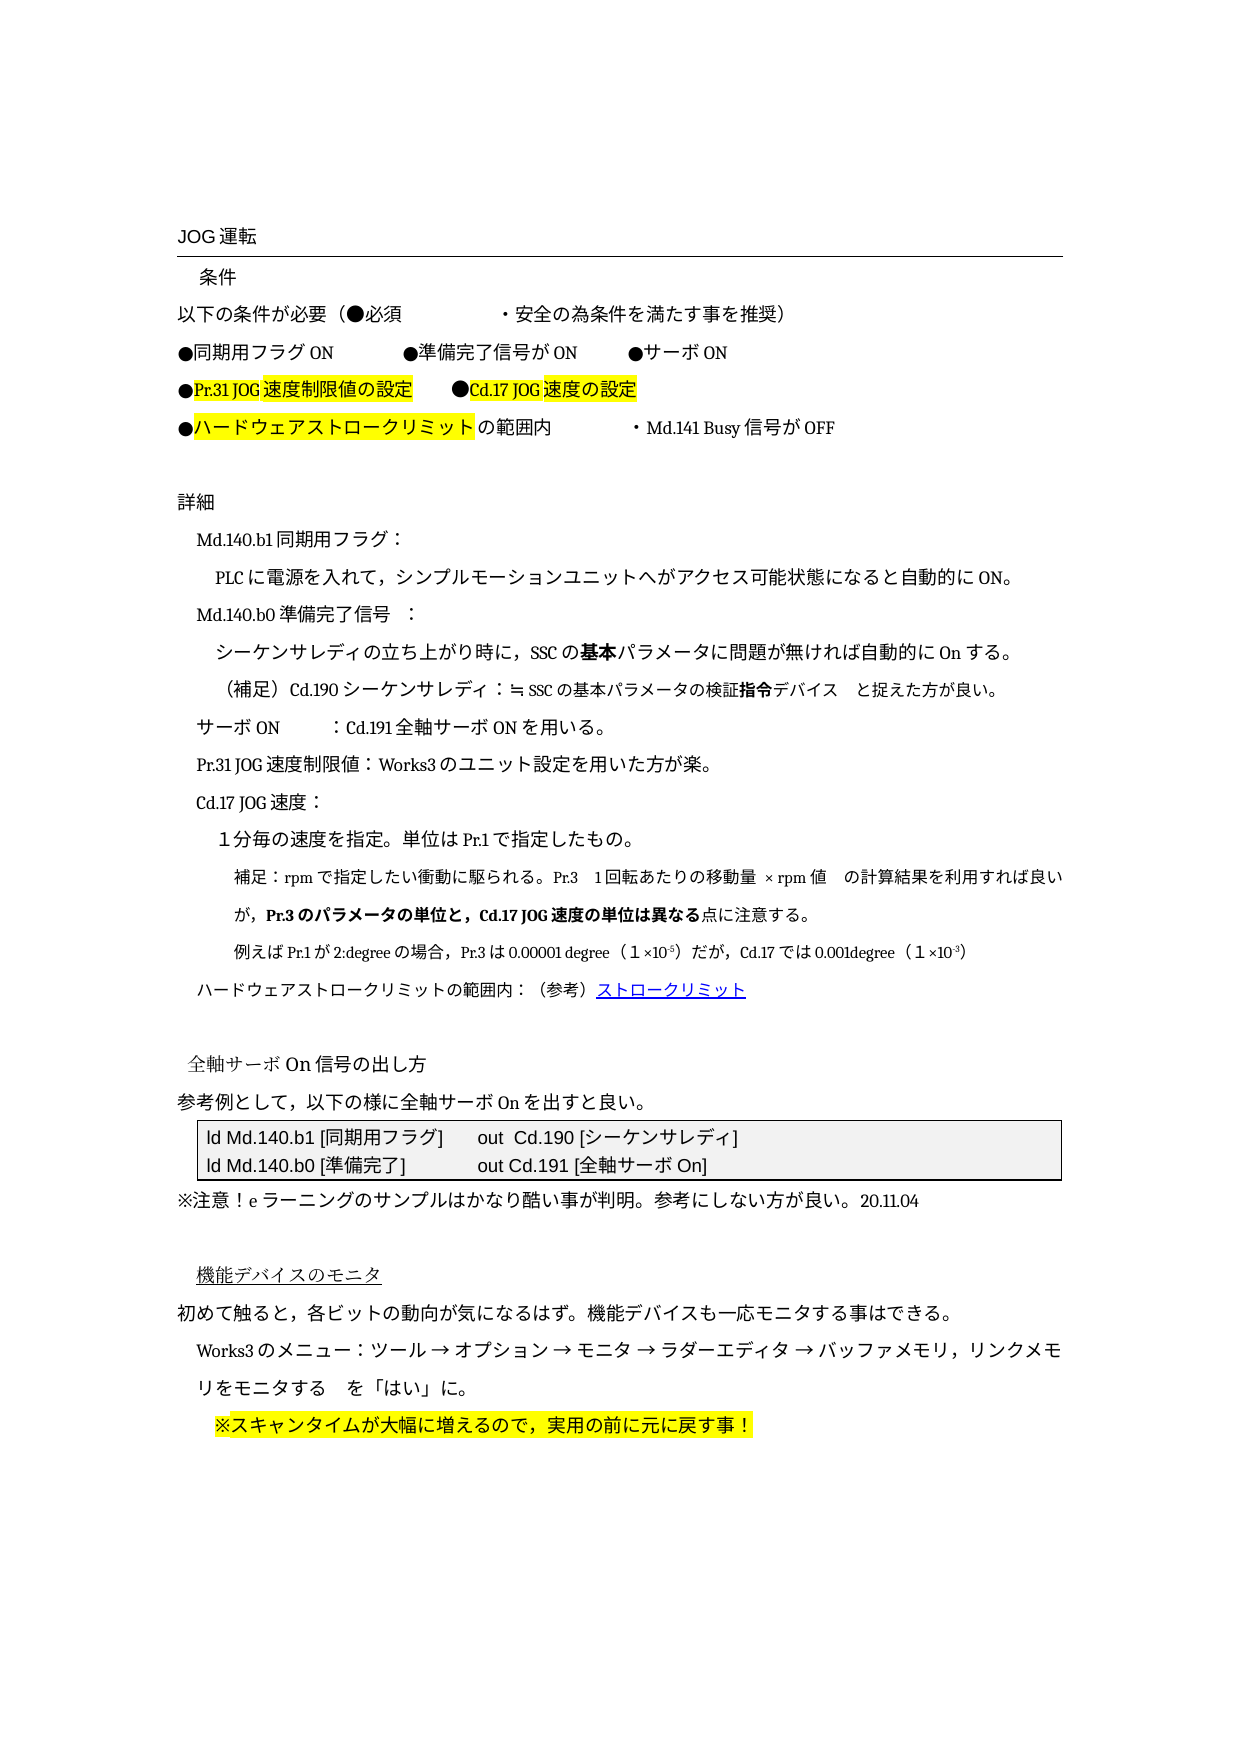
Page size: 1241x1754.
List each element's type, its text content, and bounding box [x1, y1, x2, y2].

text 詳細 [177, 482, 1063, 520]
text ※スキャンタイムが大幅に増えるので，実用の前に元に戻す事！ [215, 1406, 1063, 1443]
subtitle 全軸サーボOn信号の出し方 [188, 1045, 1063, 1082]
text （補足）Cd.190シーケンサレディ：≒ SSCの基本パラメータの検証指令デバイス と捉えた方が良い。 [215, 670, 1063, 707]
text ld Md.140.b0 [準備完了] out Cd.191 [全軸サーボOn] [198, 1147, 1061, 1179]
text 以下の条件が必要（●必須 ・安全の為条件を満たす事を推奨） [177, 295, 1063, 332]
text ●同期用フラグON ●準備完了信号がON ●サーボON [177, 332, 1063, 370]
text ●Pr.31 JOG速度制限値の設定 ●Cd.17 JOG速度の設定 [177, 370, 1063, 407]
text ●ハードウェアストロークリミット の範囲内 ・Md.141 Busy信号がOFF [177, 407, 1063, 445]
text サーボON ：Cd.191全軸サーボONを用いる。 [196, 707, 1063, 745]
text 例えばPr.1が2:degreeの場合，Pr.3は0.00001 degree（１×10-5）だが，Cd.17では0.001degree（１×10-3） [233, 932, 1063, 970]
text 初めて触ると，各ビットの動向が気になるはず。機能デバイスも一応モニタする事はできる。 [177, 1293, 1063, 1331]
text ※注意！eラーニングのサンプルはかなり酷い事が判明。参考にしない方が良い。20.11.04 [177, 1181, 1063, 1218]
text Md.140.b1同期用フラグ： [196, 520, 1063, 557]
text Cd.17 JOG速度： [196, 782, 1063, 820]
subtitle JOG運転 [177, 217, 1063, 256]
text 参考例として，以下の様に全軸サーボOnを出すと良い。 [177, 1082, 1063, 1120]
text Works3のメニュー：ツール → オプション → モニタ → ラダーエディタ → バッファメモリ，リンクメモリをモニタする を「はい」に。 [196, 1331, 1063, 1406]
subtitle 条件 [199, 257, 1063, 295]
text PLCに電源を入れて，シンプルモーションユニットへがアクセス可能状態になると自動的にON。 [215, 557, 1063, 595]
text シーケンサレディの立ち上がり時に，SSCの基本パラメータに問題が無ければ自動的にOnする。 [215, 632, 1063, 670]
text ld Md.140.b1 [同期用フラグ] out Cd.190 [シーケンサレディ] [198, 1121, 1061, 1147]
text 補足：rpmで指定したい衝動に駆られる。Pr.3 1回転あたりの移動量 × rpm値 の計算結果を利用すれば良いが，Pr.3のパラメータの単位と，Cd.17 JOG速度の単位は異なる点に注意する。 [233, 857, 1063, 932]
text １分毎の速度を指定。単位はPr.1 で指定したもの。 [215, 820, 1063, 857]
subtitle 機能デバイスのモニタ [196, 1256, 1044, 1293]
text Pr.31 JOG速度制限値：Works3のユニット設定を用いた方が楽。 [196, 745, 1063, 782]
text Md.140.b0準備完了信号 ： [196, 595, 1063, 632]
text ハードウェアストロークリミットの範囲内：（参考）ストロークリミット [196, 970, 1063, 1007]
